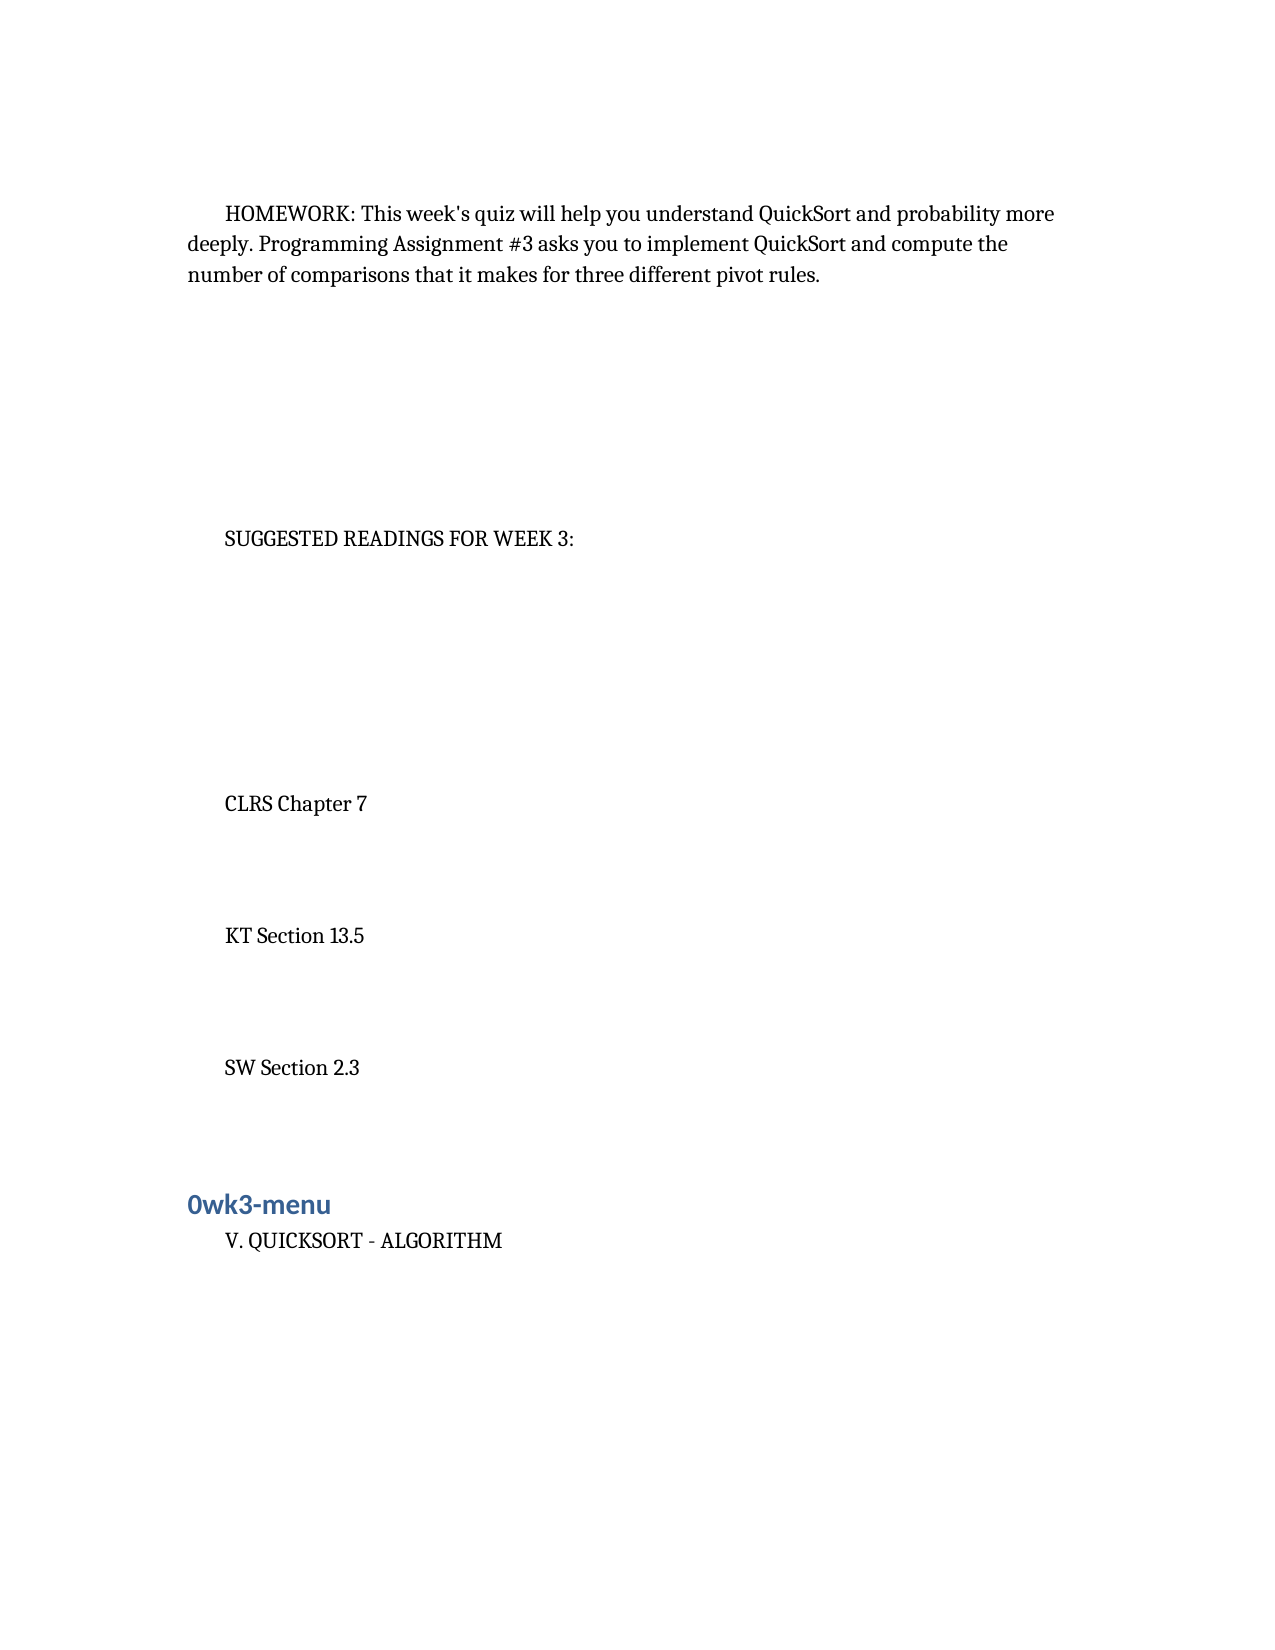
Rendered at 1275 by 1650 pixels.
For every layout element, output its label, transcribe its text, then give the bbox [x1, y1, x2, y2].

text KT Section 13.5 [187, 923, 1087, 979]
text SUGGESTED READINGS FOR WEEK 3: [187, 526, 1087, 583]
text SW Section 2.3 [187, 1055, 1087, 1082]
subtitle 0wk3-menu [187, 1186, 1087, 1222]
text V. QUICKSORT - ALGORITHM [187, 1227, 1087, 1284]
text CLRS Chapter 7 [187, 791, 1087, 847]
text HOMEWORK: This week's quiz will help you understand QuickSort and probability more deeply. Programming Assignment #3 asks you to implement QuickSort and compute the number of comparisons that it makes for three different pivot rules. [187, 201, 1087, 318]
